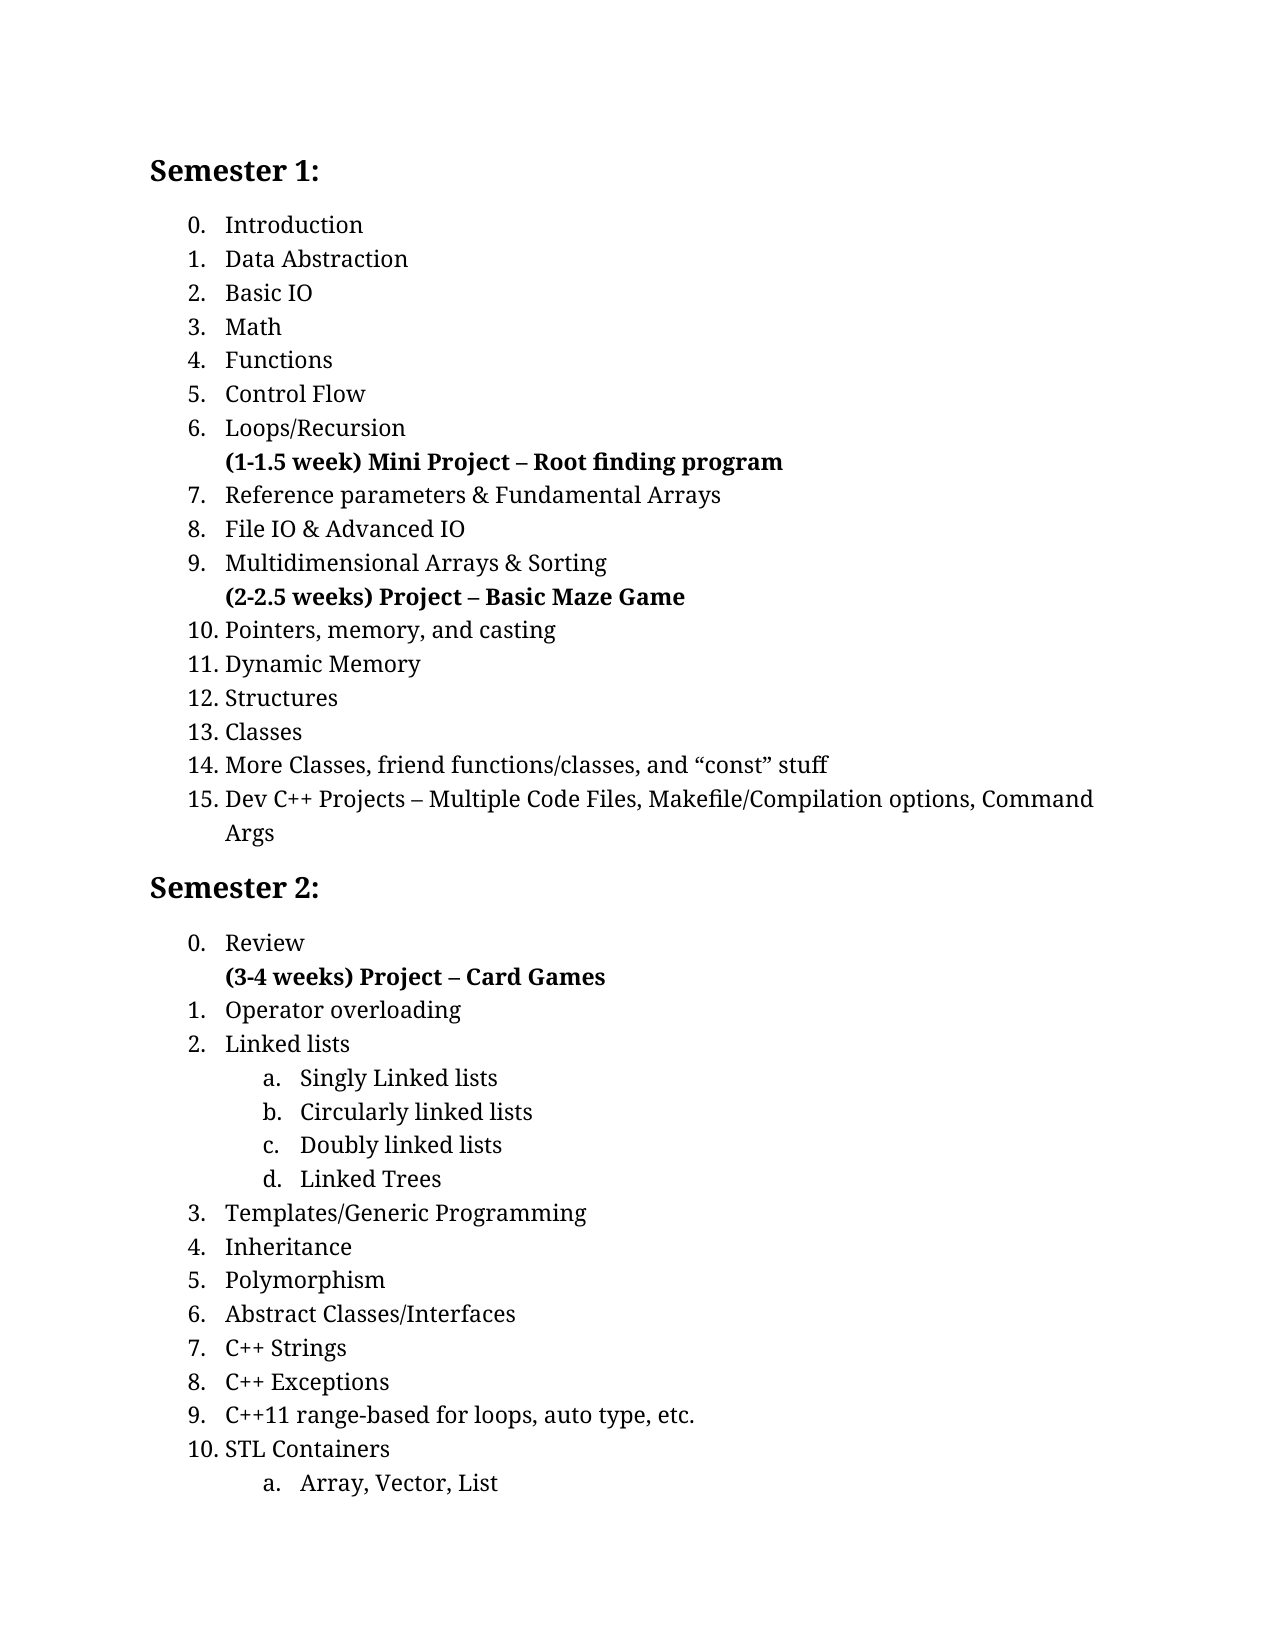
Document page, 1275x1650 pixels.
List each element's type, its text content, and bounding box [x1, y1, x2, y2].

list (2-2.5 weeks) Project – Basic Maze Game [225, 581, 1125, 612]
list Review [187, 927, 1125, 958]
text Semester 1: [150, 150, 1125, 190]
list Functions [187, 344, 1125, 376]
list Templates/Generic Programming [187, 1197, 1125, 1228]
list Linked lists [187, 1028, 1125, 1059]
list Dev C++ Projects – Multiple Code Files, Makefile/Compilation options, Command Args [187, 783, 1125, 848]
list Doubly linked lists [262, 1129, 1125, 1161]
list File IO & Advanced IO [187, 513, 1125, 544]
list Inheritance [187, 1231, 1125, 1262]
list Classes [187, 716, 1125, 747]
list Linked Trees [262, 1163, 1125, 1194]
list Math [187, 311, 1125, 342]
list Abstract Classes/Interfaces [187, 1298, 1125, 1329]
list Multidimensional Arrays & Sorting [187, 547, 1125, 578]
list Structures [187, 682, 1125, 713]
list Control Flow [187, 378, 1125, 409]
list (1-1.5 week) Mini Project – Root finding program [225, 446, 1125, 477]
list Loops/Recursion [187, 412, 1125, 443]
list Circularly linked lists [262, 1096, 1125, 1127]
list Data Abstraction [187, 243, 1125, 274]
list (3-4 weeks) Project – Card Games [225, 961, 1125, 992]
list Operator overloading [187, 994, 1125, 1026]
list C++ Strings [187, 1332, 1125, 1363]
list C++ Exceptions [187, 1366, 1125, 1397]
list Pointers, memory, and casting [187, 614, 1125, 646]
list Polymorphism [187, 1264, 1125, 1296]
list STL Containers [187, 1433, 1125, 1464]
list Basic IO [187, 277, 1125, 308]
list More Classes, friend functions/classes, and “const” stuff [187, 749, 1125, 781]
list Dynamic Memory [187, 648, 1125, 679]
list Array, Vector, List [262, 1467, 1125, 1498]
list Introduction [187, 209, 1125, 241]
text Semester 2: [150, 867, 1125, 907]
list Reference parameters & Fundamental Arrays [187, 479, 1125, 511]
list Singly Linked lists [262, 1062, 1125, 1093]
list C++11 range-based for loops, auto type, etc. [187, 1399, 1125, 1431]
